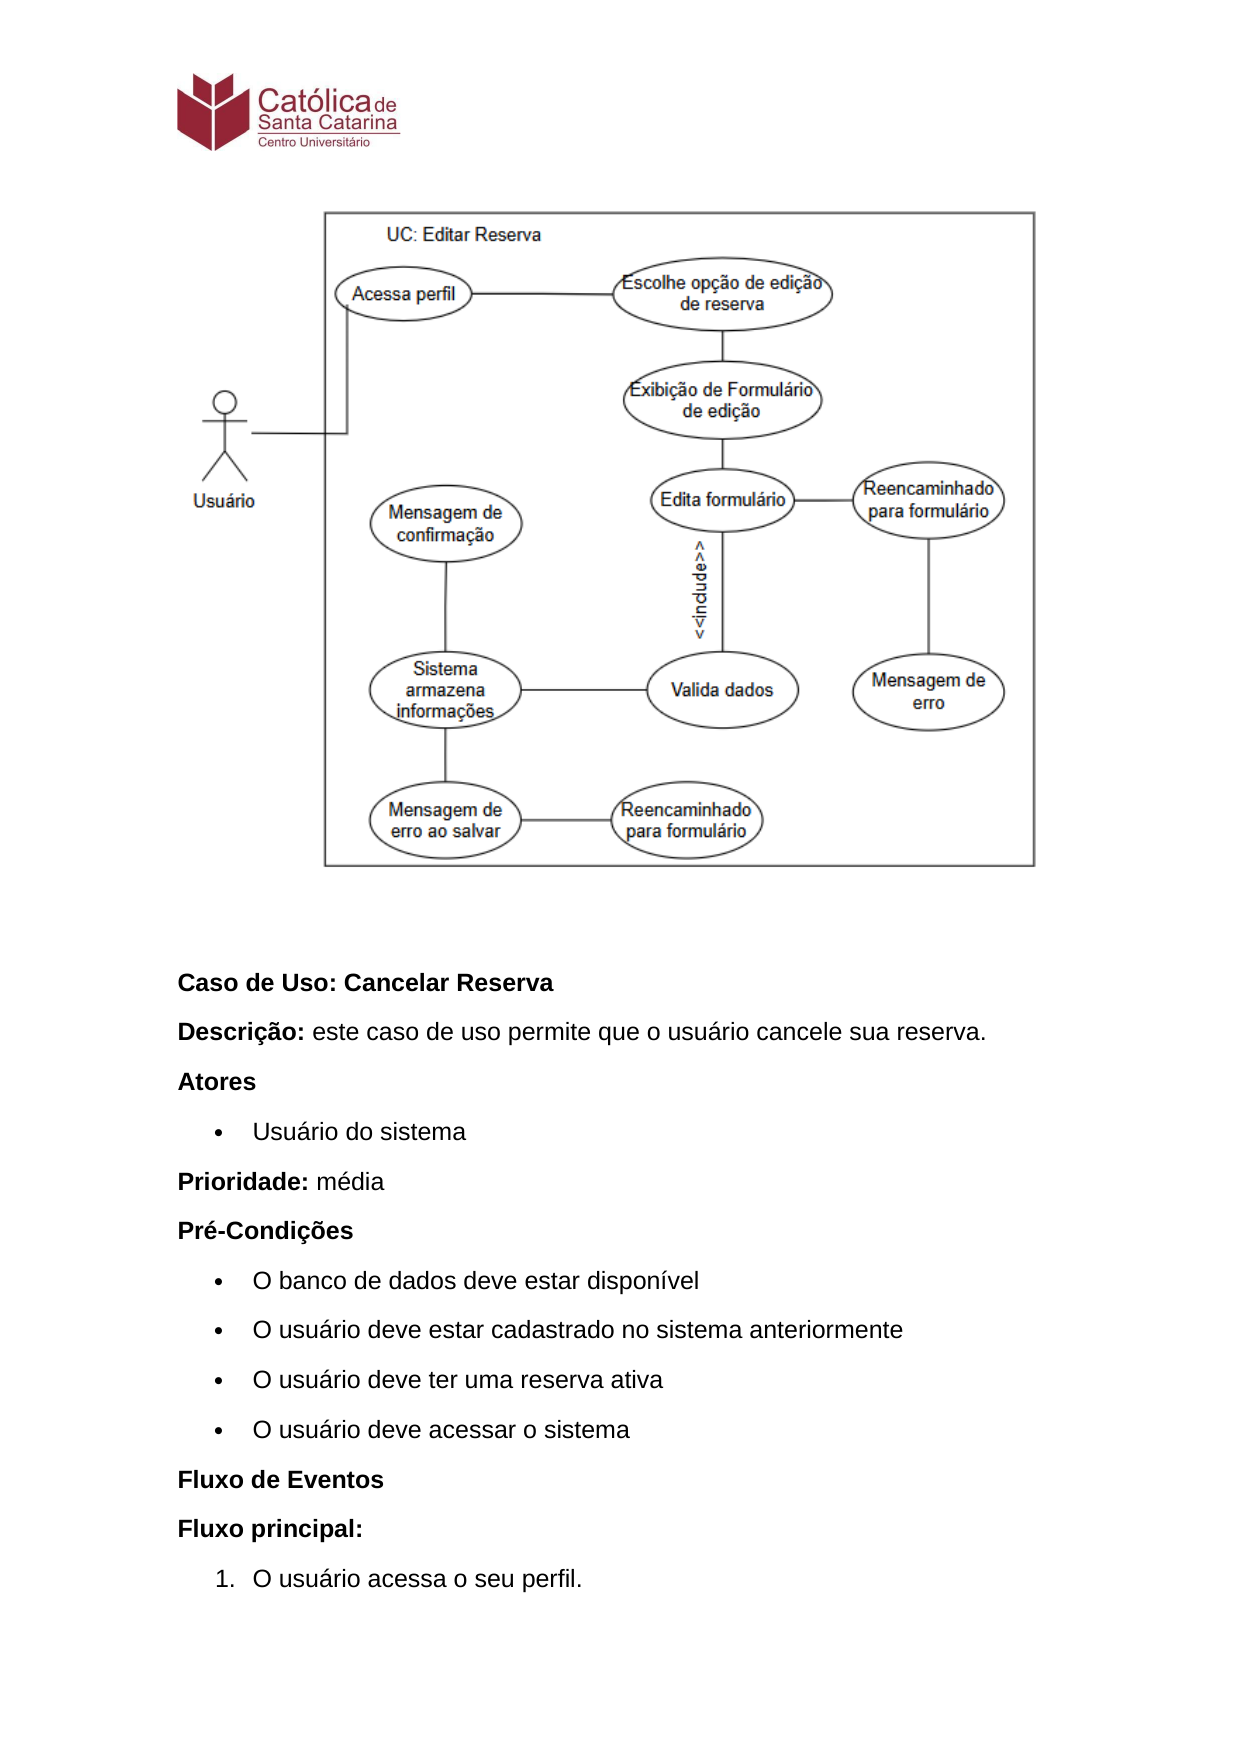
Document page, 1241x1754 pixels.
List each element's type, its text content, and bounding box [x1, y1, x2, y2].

picture [177, 73, 401, 151]
list O banco de dados deve estar disponível [215, 1266, 1063, 1294]
list O usuário acessa o seu perfil. [215, 1564, 1063, 1593]
text Descrição: este caso de uso permite que o usuário cancele sua reserva. [177, 1017, 1063, 1046]
list O usuário deve estar cadastrado no sistema anteriormente [215, 1316, 1063, 1344]
picture [177, 206, 1063, 891]
text Atores [177, 1067, 1063, 1096]
list Usuário do sistema [215, 1117, 1063, 1146]
text Fluxo principal: [177, 1514, 1063, 1543]
list O usuário deve ter uma reserva ativa [215, 1365, 1063, 1394]
list O usuário deve acessar o sistema [215, 1415, 1063, 1444]
text Pré-Condições [177, 1216, 1063, 1245]
text Caso de Uso: Cancelar Reserva [177, 968, 1063, 996]
text Fluxo de Eventos [177, 1464, 1063, 1493]
text Prioridade: média [177, 1166, 1063, 1195]
